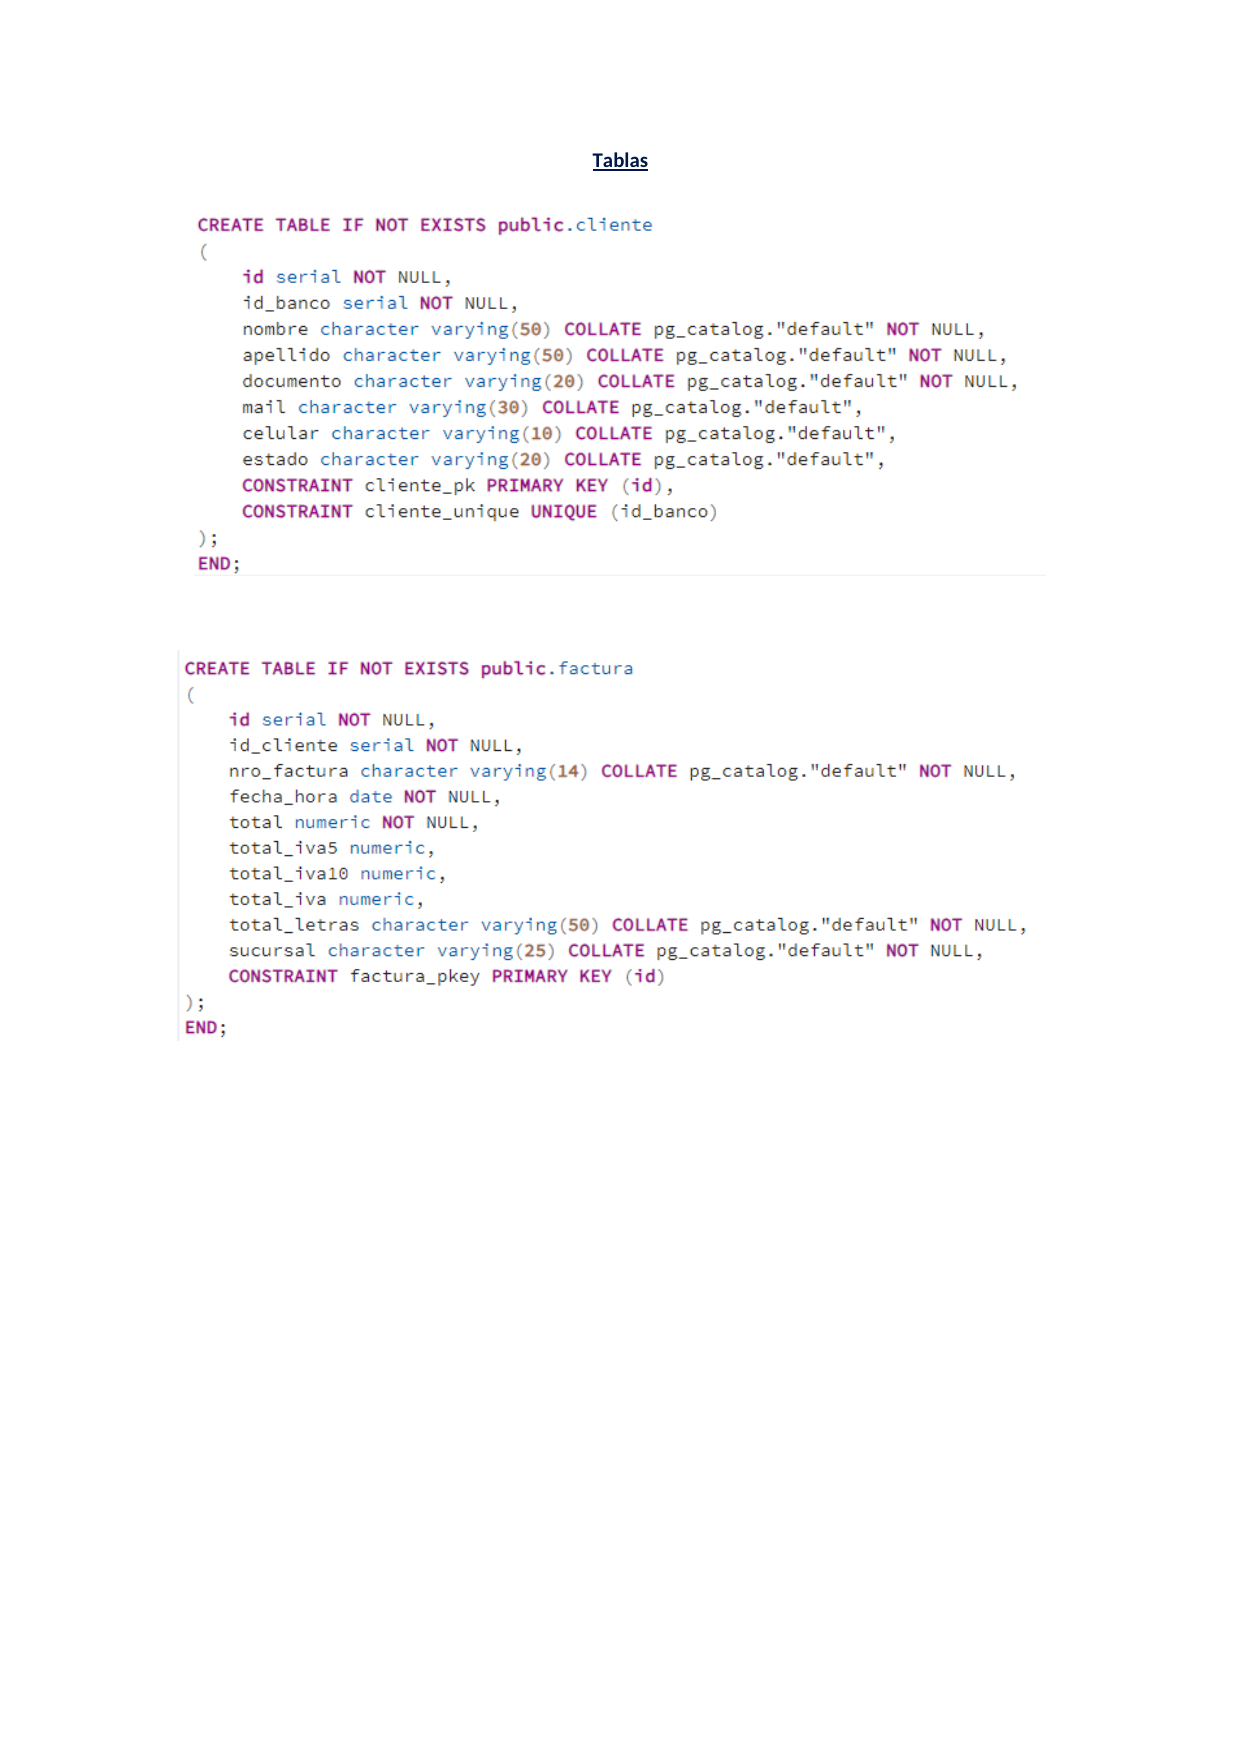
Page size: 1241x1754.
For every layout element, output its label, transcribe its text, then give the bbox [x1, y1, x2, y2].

text Tablas [177, 148, 1063, 173]
picture [194, 197, 1046, 576]
picture [177, 650, 1063, 1041]
